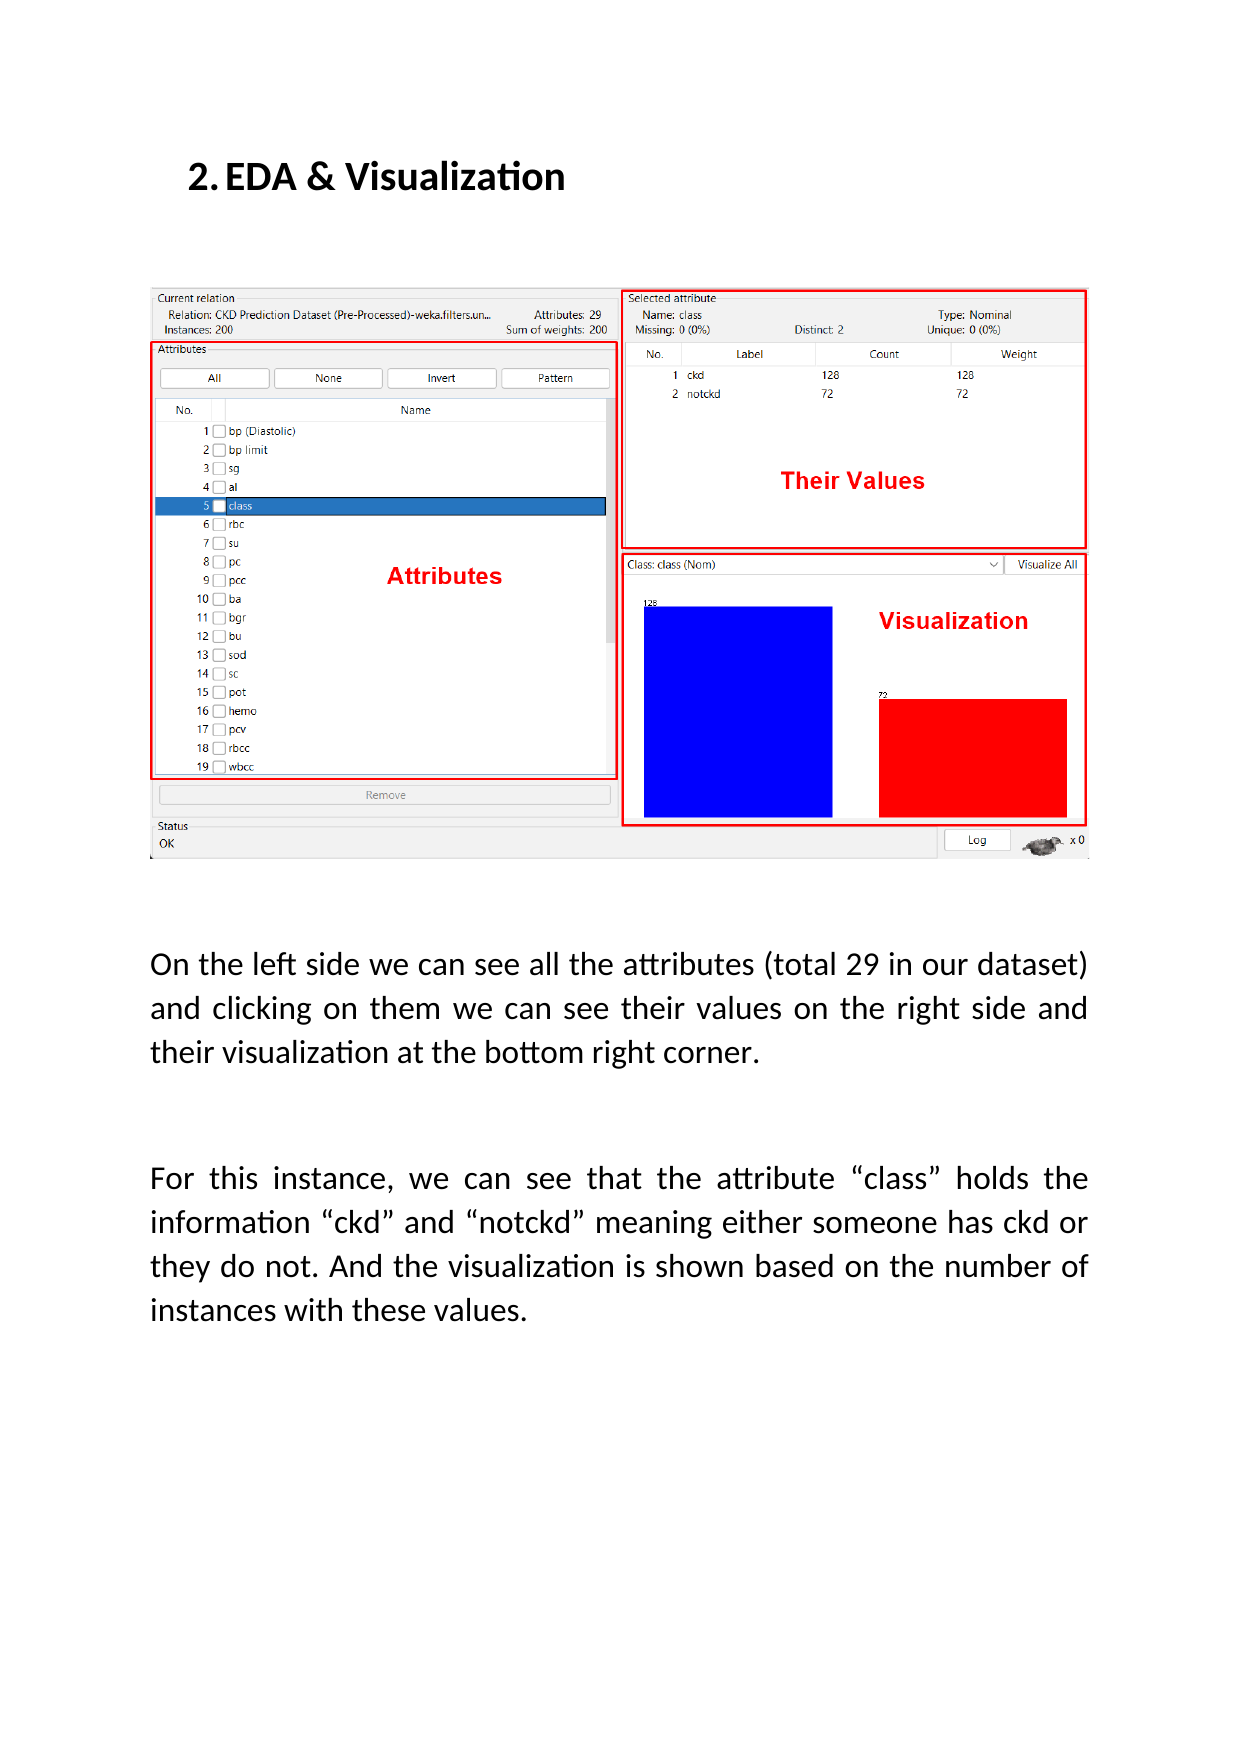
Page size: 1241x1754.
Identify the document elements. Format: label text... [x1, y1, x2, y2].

picture [150, 287, 1090, 859]
text On the left side we can see all the attributes (total 29 in our dataset) and clicking on them we can see their values on the right side and their visualization at the bottom right corner. [150, 943, 1090, 1072]
list EDA & Visualization [187, 150, 1090, 201]
text For this instance, we can see that the attribute “class” holds the information “ckd” and “notckd” meaning either someone has ckd or they do not. And the visualization is shown based on the number of instances with these values. [150, 1157, 1090, 1330]
